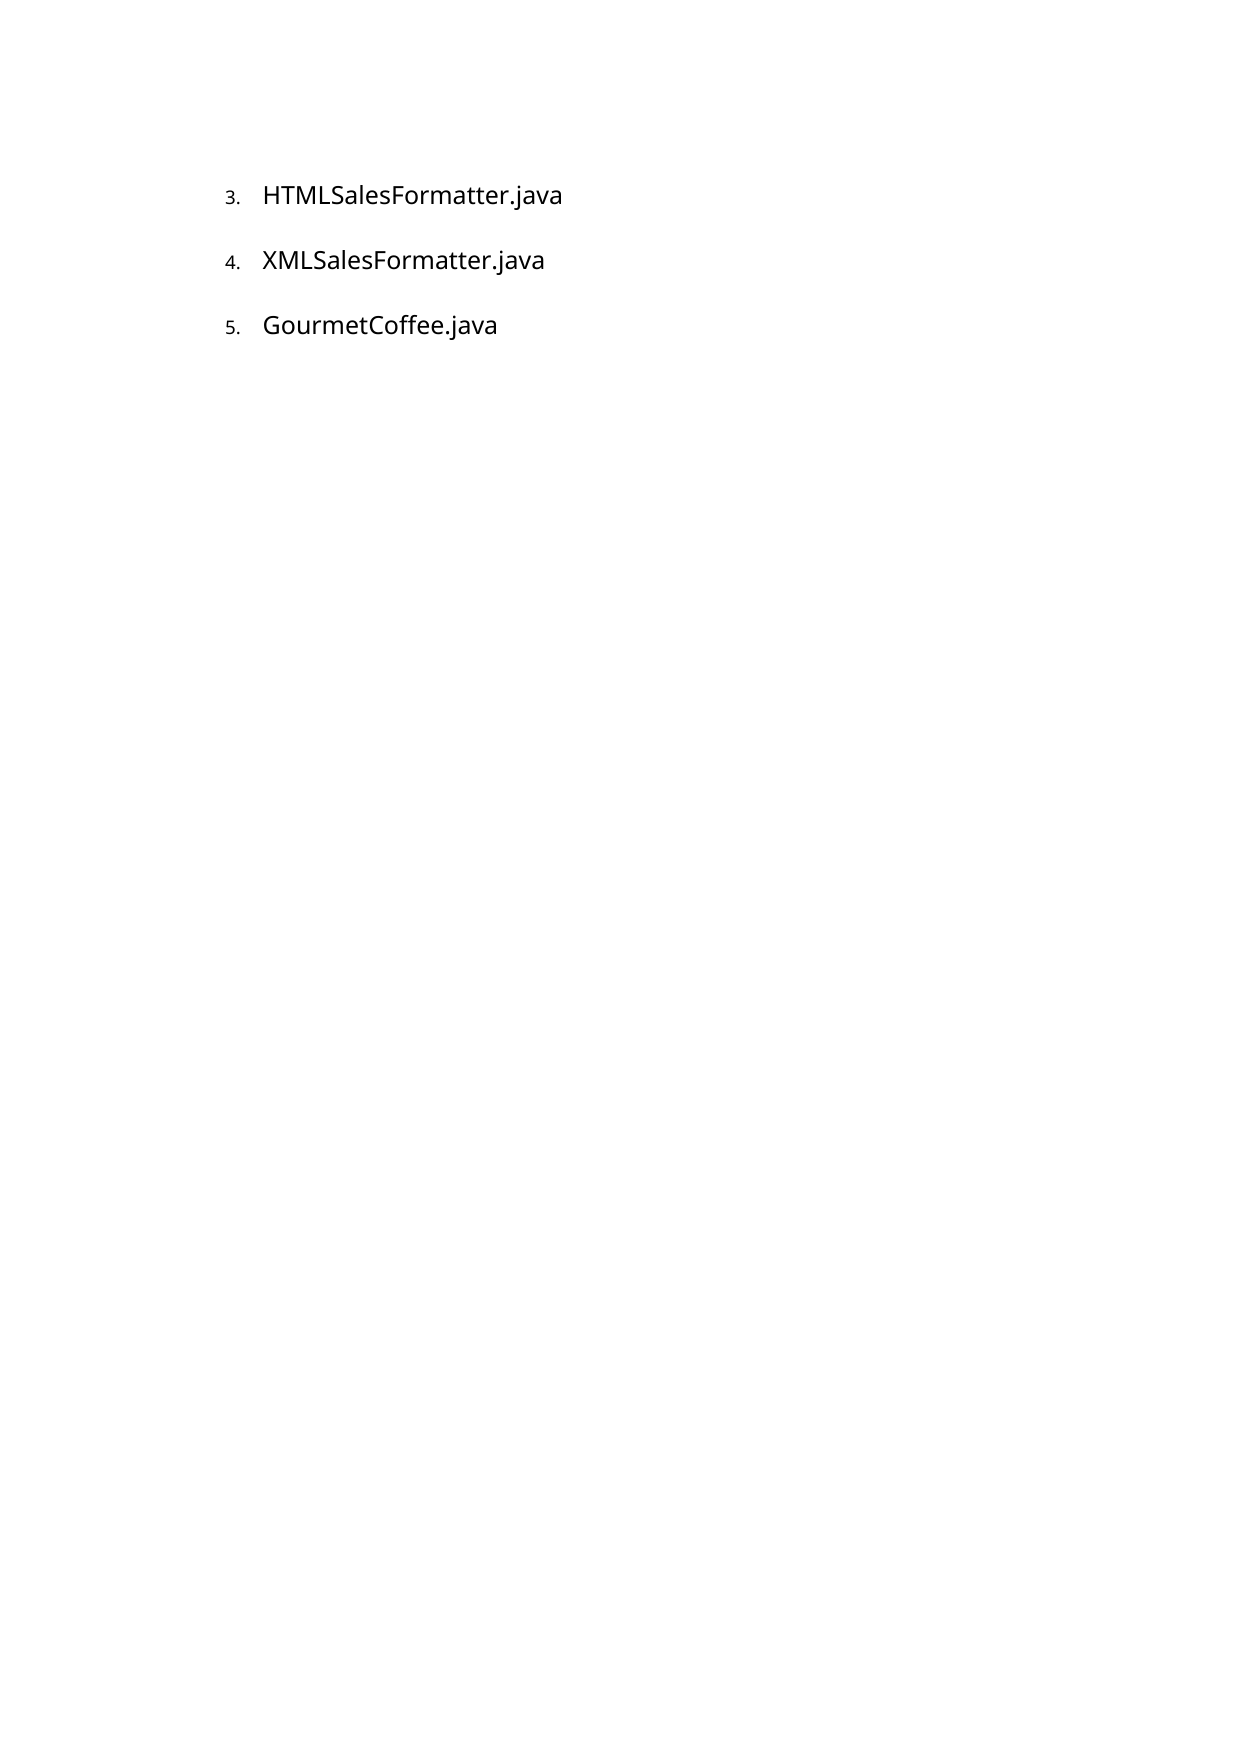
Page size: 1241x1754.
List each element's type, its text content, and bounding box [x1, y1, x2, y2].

list XMLSalesFormatter.java [225, 227, 1053, 292]
list GourmetCoffee.java [225, 292, 1053, 357]
list HTMLSalesFormatter.java [225, 162, 1053, 227]
